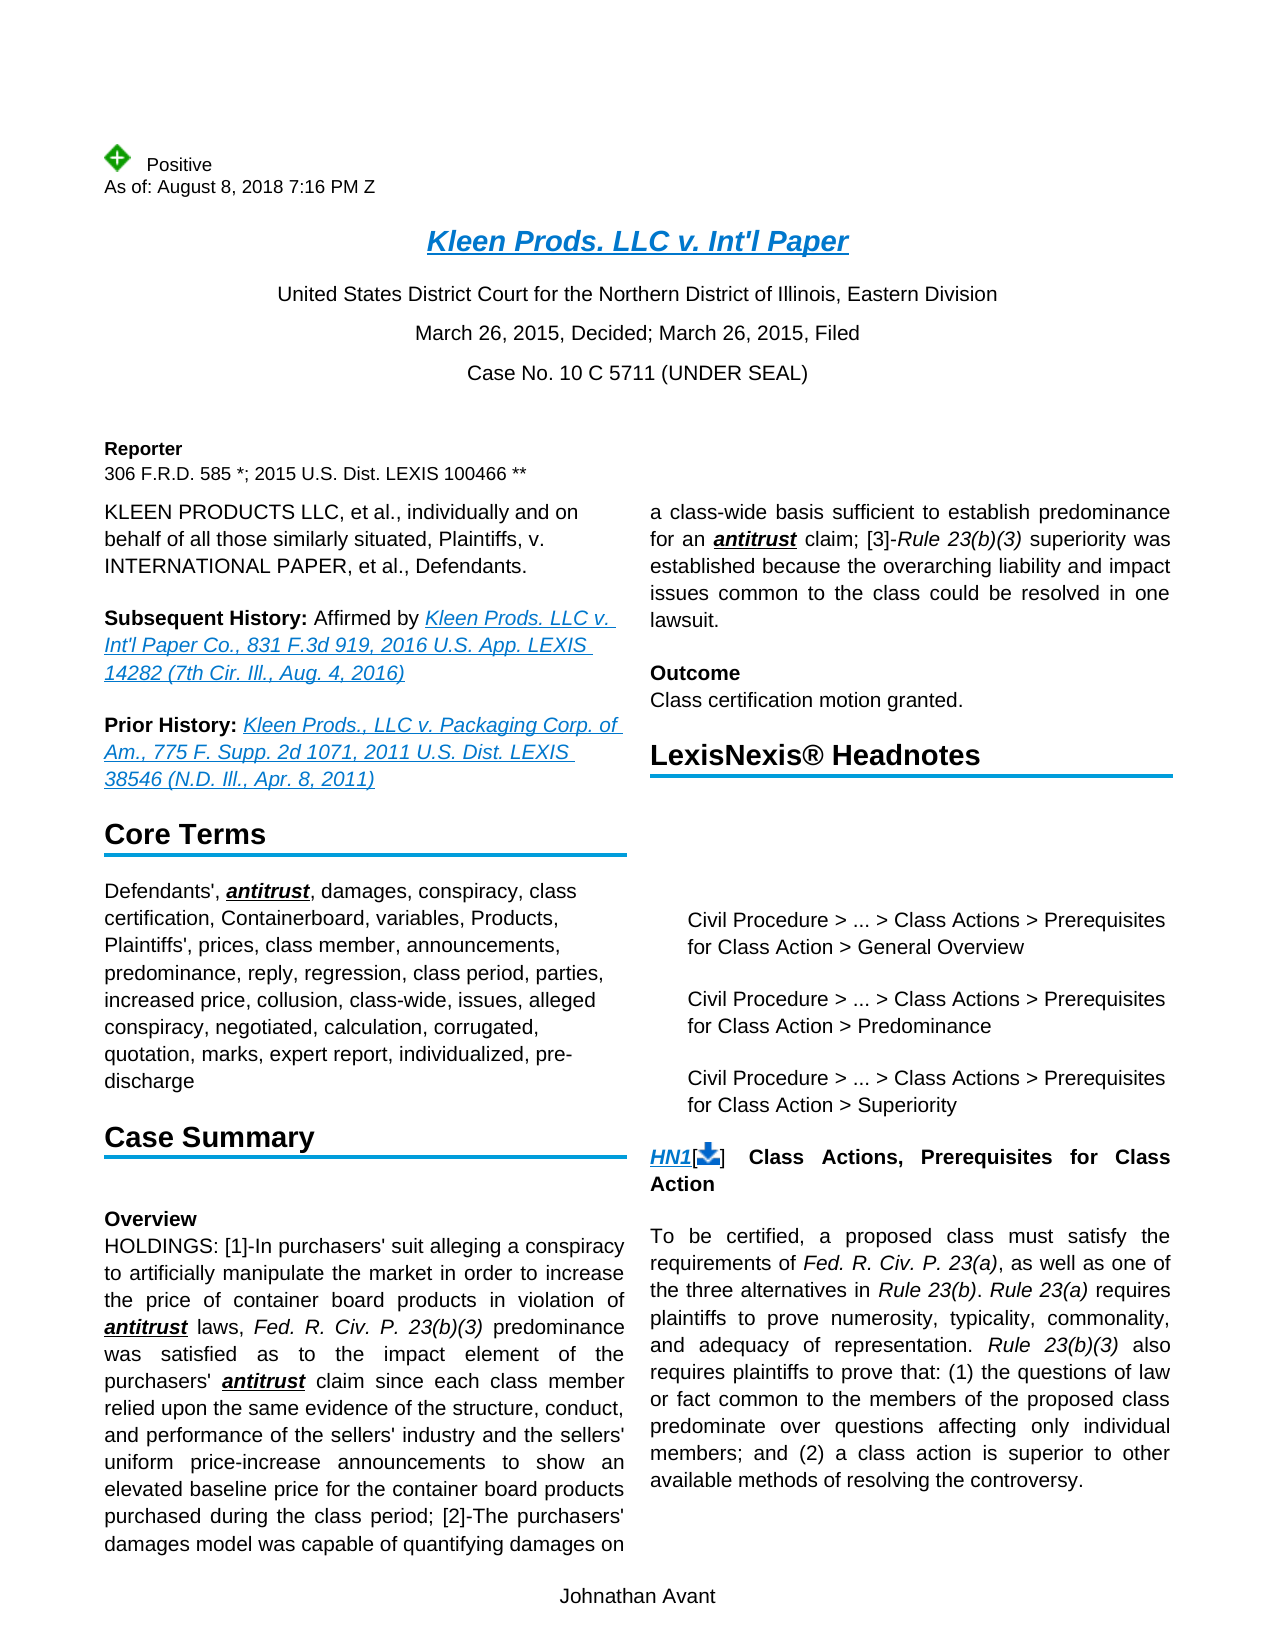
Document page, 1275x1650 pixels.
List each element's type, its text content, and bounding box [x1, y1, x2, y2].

picture [697, 1142, 720, 1165]
text HOLDINGS: [1]-In purchasers' suit alleging a conspiracy to artificially manipulate the market in order to increase the price of container board products in violation of antitrust laws, Fed. R. Civ. P. 23(b)(3) predominance was satisfied as to the impact element of the purchasers' antitrust claim since each class member relied upon the same evidence of the structure, conduct, and performance of the sellers' industry and the sellers' uniform price-increase announcements to show an elevated baseline price for the container board products purchased during the class period; [2]-The purchasers' damages model was capable of quantifying damages on a class-wide basis sufficient to establish predominance for an antitrust claim; [3]-Rule 23(b)(3) superiority was established because the overarching liability and impact issues common to the class could be resolved in one lawsuit. [104, 1230, 625, 1555]
text Overview [104, 1203, 625, 1230]
text KLEEN PRODUCTS LLC, et al., individually and on behalf of all those similarly situated, Plaintiffs, v. INTERNATIONAL PAPER, et al., Defendants. [104, 497, 625, 578]
text Class certification motion granted. [650, 684, 1171, 711]
subtitle Kleen Prods. LLC v. Int'l Paper [104, 222, 1171, 258]
text Civil Procedure > ... > Class Actions > Prerequisites for Class Action > General Overview [687, 904, 1171, 958]
picture [104, 144, 131, 172]
text HN1[] Class Actions, Prerequisites for Class Action [650, 1142, 1171, 1196]
text To be certified, a proposed class must satisfy the requirements of Fed. R. Civ. P. 23(a), as well as one of the three alternatives in Rule 23(b). Rule 23(a) requires plaintiffs to prove numerosity, typicality, commonality, and adequacy of representation. Rule 23(b)(3) also requires plaintiffs to prove that: (1) the questions of law or fact common to the members of the proposed class predominate over questions affecting only individual members; and (2) a class action is superior to other available methods of resolving the controversy. [650, 1221, 1171, 1492]
text Subsequent History: Affirmed by Kleen Prods. LLC v. Int'l Paper Co., 831 F.3d 919, 2016 U.S. App. LEXIS 14282 (7th Cir. Ill., Aug. 4, 2016) [104, 603, 625, 684]
text Civil Procedure > ... > Class Actions > Prerequisites for Class Action > Superiority [687, 1063, 1171, 1117]
text Defendants', antitrust, damages, conspiracy, class certification, Containerboard, variables, Products, Plaintiffs', prices, class member, announcements, predominance, reply, regression, class period, parties, increased price, collusion, class-wide, issues, alleged conspiracy, negotiated, calculation, corrugated, quotation, marks, expert report, individualized, pre-discharge [104, 876, 625, 1093]
text Prior History: Kleen Prods., LLC v. Packaging Corp. of Am., 775 F. Supp. 2d 1071, 2011 U.S. Dist. LEXIS 38546 (N.D. Ill., Apr. 8, 2011) [104, 709, 625, 791]
text March 26, 2015, Decided; March 26, 2015, Filed [104, 318, 1171, 345]
text HOLDINGS: [1]-In purchasers' suit alleging a conspiracy to artificially manipulate the market in order to increase the price of container board products in violation of antitrust laws, Fed. R. Civ. P. 23(b)(3) predominance was satisfied as to the impact element of the purchasers' antitrust claim since each class member relied upon the same evidence of the structure, conduct, and performance of the sellers' industry and the sellers' uniform price-increase announcements to show an elevated baseline price for the container board products purchased during the class period; [2]-The purchasers' damages model was capable of quantifying damages on a class-wide basis sufficient to establish predominance for an antitrust claim; [3]-Rule 23(b)(3) superiority was established because the overarching liability and impact issues common to the class could be resolved in one lawsuit. [650, 497, 1171, 632]
text 306 F.R.D. 585 *; 2015 U.S. Dist. LEXIS 100466 ** [104, 459, 1171, 484]
text Civil Procedure > ... > Class Actions > Prerequisites for Class Action > Predominance [687, 983, 1171, 1038]
text LexisNexis® Headnotes [650, 736, 1171, 772]
text United States District Court for the Northern District of Illinois, Eastern Division [104, 278, 1171, 306]
text Reporter [104, 434, 1171, 459]
text Positive As of: August 8, 2018 7:16 PM Z [104, 145, 1171, 197]
text Case No. 10 C 5711 (UNDER SEAL) [104, 358, 1171, 385]
text Core Terms [104, 816, 625, 851]
text Outcome [650, 657, 1171, 684]
text Case Summary [104, 1118, 625, 1153]
